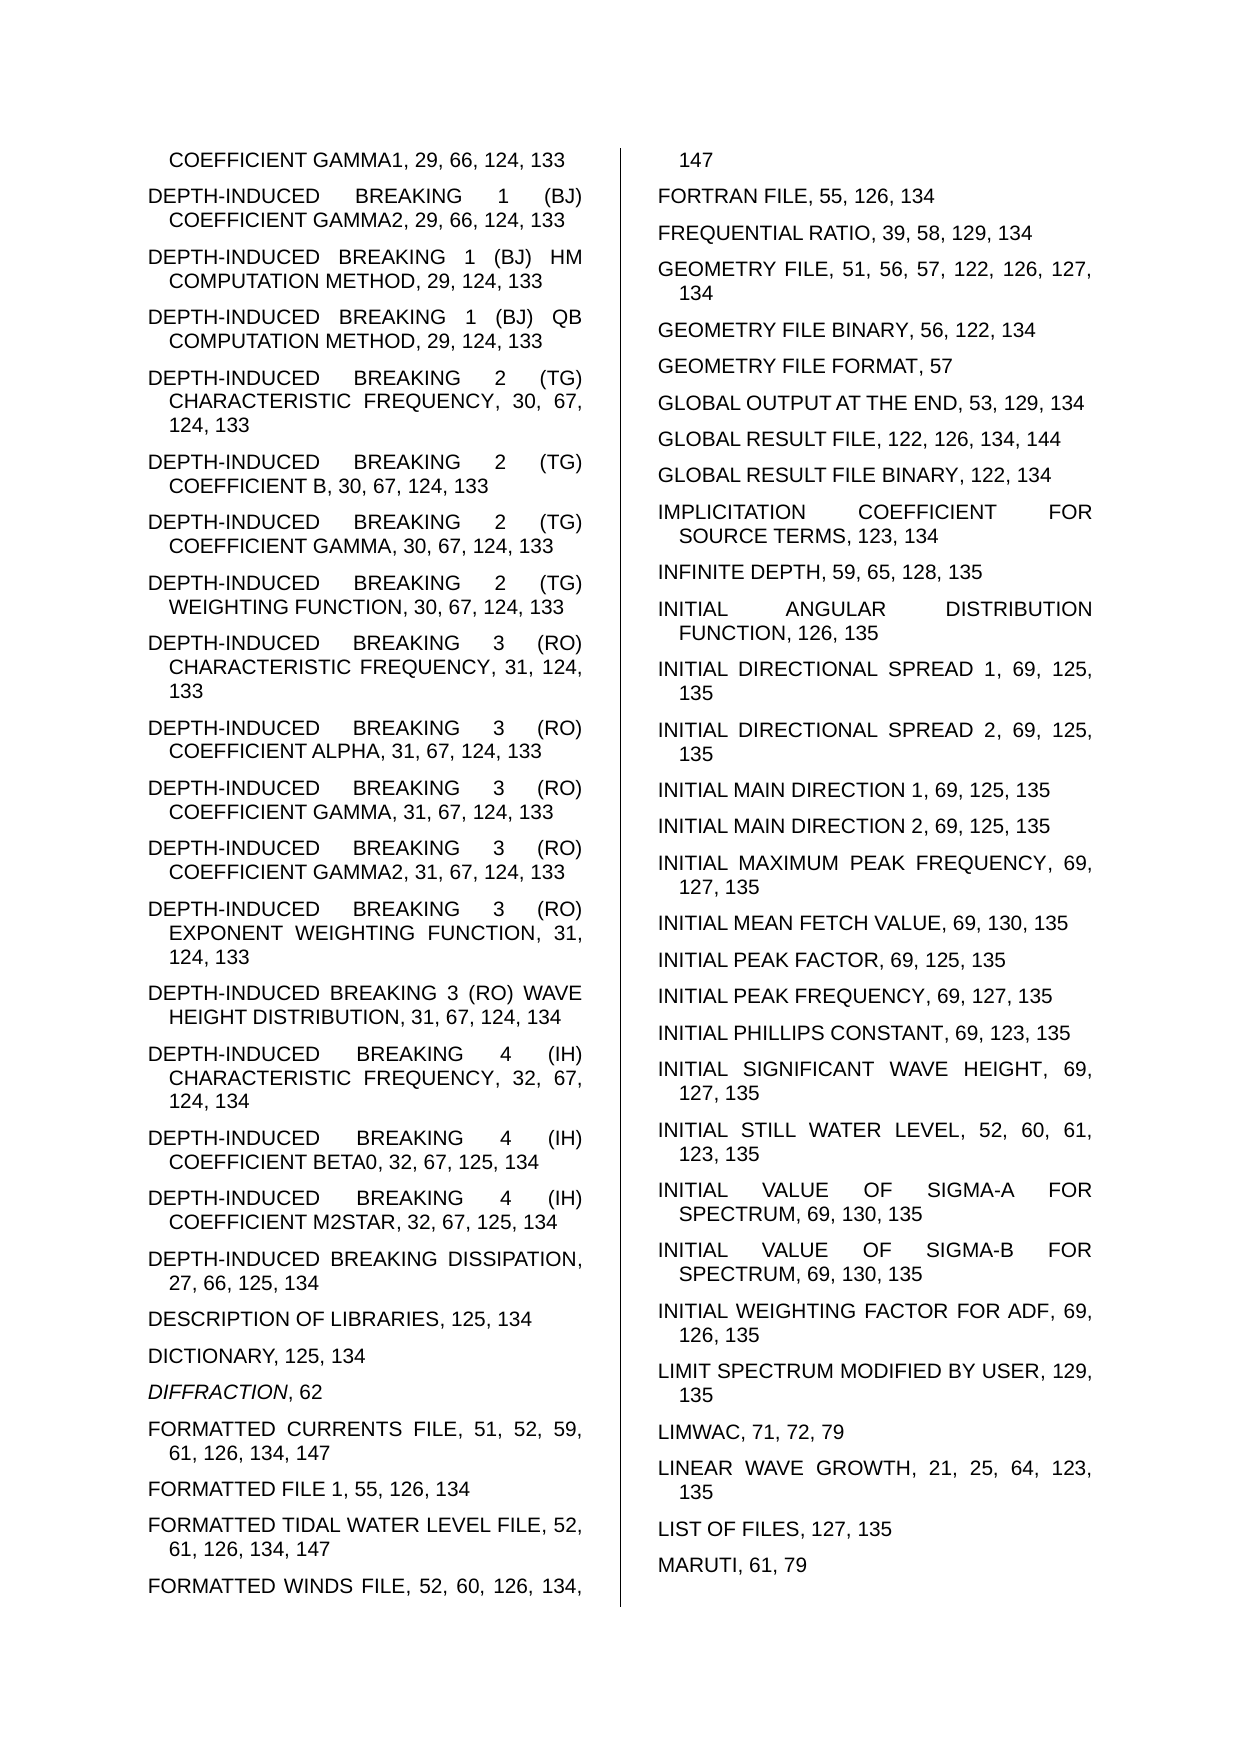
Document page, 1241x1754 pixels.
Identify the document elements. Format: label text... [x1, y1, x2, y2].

text INITIAL ANGULAR DISTRIBUTION FUNCTION, 126, 135 [658, 597, 1092, 644]
text GLOBAL RESULT FILE, 122, 126, 134, 144 [658, 427, 1092, 451]
text DEPTH-INDUCED BREAKING 1 (BJ) QB COMPUTATION METHOD, 29, 124, 133 [148, 305, 583, 353]
text DEPTH-INDUCED BREAKING DISSIPATION, 27, 66, 125, 134 [148, 1247, 583, 1294]
text FORTRAN FILE, 55, 126, 134 [658, 184, 1092, 208]
text DEPTH-INDUCED BREAKING 1 (BJ) COEFFICIENT GAMMA1, 29, 66, 124, 133 [148, 148, 583, 172]
text FREQUENTIAL RATIO, 39, 58, 129, 134 [658, 221, 1092, 244]
text GEOMETRY FILE, 51, 56, 57, 122, 126, 127, 134 [658, 257, 1092, 305]
text DEPTH-INDUCED BREAKING 3 (RO) WAVE HEIGHT DISTRIBUTION, 31, 67, 124, 134 [148, 981, 583, 1029]
text DEPTH-INDUCED BREAKING 2 (TG) CHARACTERISTIC FREQUENCY, 30, 67, 124, 133 [148, 365, 583, 437]
text DEPTH-INDUCED BREAKING 3 (RO) CHARACTERISTIC FREQUENCY, 31, 124, 133 [148, 631, 583, 703]
text FORMATTED CURRENTS FILE, 51, 52, 59, 61, 126, 134, 147 [148, 1416, 583, 1464]
text INITIAL VALUE OF SIGMA-A FOR SPECTRUM, 69, 130, 135 [658, 1178, 1092, 1226]
text INITIAL VALUE OF SIGMA-B FOR SPECTRUM, 69, 130, 135 [658, 1238, 1092, 1286]
text FORMATTED WINDS FILE, 52, 60, 126, 134, 147 [658, 148, 1092, 172]
text INITIAL WEIGHTING FACTOR FOR ADF, 69, 126, 135 [658, 1299, 1092, 1347]
text DEPTH-INDUCED BREAKING 4 (IH) COEFFICIENT M2STAR, 32, 67, 125, 134 [148, 1186, 583, 1234]
text GLOBAL OUTPUT AT THE END, 53, 129, 134 [658, 390, 1092, 414]
text GEOMETRY FILE FORMAT, 57 [658, 354, 1092, 378]
text LIMWAC, 71, 72, 79 [658, 1419, 1092, 1443]
text DEPTH-INDUCED BREAKING 1 (BJ) COEFFICIENT GAMMA2, 29, 66, 124, 133 [148, 184, 583, 232]
text INITIAL SIGNIFICANT WAVE HEIGHT, 69, 127, 135 [658, 1057, 1092, 1105]
text DEPTH-INDUCED BREAKING 3 (RO) COEFFICIENT ALPHA, 31, 67, 124, 133 [148, 715, 583, 763]
text DIFFRACTION, 62 [148, 1380, 583, 1404]
text DEPTH-INDUCED BREAKING 1 (BJ) HM COMPUTATION METHOD, 29, 124, 133 [148, 244, 583, 292]
text DEPTH-INDUCED BREAKING 2 (TG) COEFFICIENT GAMMA, 30, 67, 124, 133 [148, 510, 583, 558]
text INITIAL MEAN FETCH VALUE, 69, 130, 135 [658, 911, 1092, 935]
text FORMATTED FILE 1, 55, 126, 134 [148, 1477, 583, 1501]
text GLOBAL RESULT FILE BINARY, 122, 134 [658, 463, 1092, 487]
text DEPTH-INDUCED BREAKING 4 (IH) CHARACTERISTIC FREQUENCY, 32, 67, 124, 134 [148, 1041, 583, 1113]
text FORMATTED TIDAL WATER LEVEL FILE, 52, 61, 126, 134, 147 [148, 1513, 583, 1561]
text LIST OF FILES, 127, 135 [658, 1516, 1092, 1540]
text INITIAL MAIN DIRECTION 1, 69, 125, 135 [658, 778, 1092, 802]
text DEPTH-INDUCED BREAKING 3 (RO) COEFFICIENT GAMMA2, 31, 67, 124, 133 [148, 836, 583, 884]
text DICTIONARY, 125, 134 [148, 1343, 583, 1367]
text LIMIT SPECTRUM MODIFIED BY USER, 129, 135 [658, 1359, 1092, 1407]
text LINEAR WAVE GROWTH, 21, 25, 64, 123, 135 [658, 1456, 1092, 1504]
text INITIAL DIRECTIONAL SPREAD 1, 69, 125, 135 [658, 657, 1092, 705]
text MARUTI, 61, 79 [658, 1553, 1092, 1577]
text INITIAL DIRECTIONAL SPREAD 2, 69, 125, 135 [658, 717, 1092, 765]
text DESCRIPTION OF LIBRARIES, 125, 134 [148, 1307, 583, 1331]
text INITIAL PEAK FACTOR, 69, 125, 135 [658, 948, 1092, 972]
text INITIAL MAXIMUM PEAK FREQUENCY, 69, 127, 135 [658, 851, 1092, 899]
text INITIAL MAIN DIRECTION 2, 69, 125, 135 [658, 814, 1092, 838]
text INFINITE DEPTH, 59, 65, 128, 135 [658, 560, 1092, 584]
text DEPTH-INDUCED BREAKING 4 (IH) COEFFICIENT BETA0, 32, 67, 125, 134 [148, 1126, 583, 1174]
text FORMATTED WINDS FILE, 52, 60, 126, 134, 147 [148, 1574, 583, 1598]
text DEPTH-INDUCED BREAKING 2 (TG) COEFFICIENT B, 30, 67, 124, 133 [148, 450, 583, 498]
text INITIAL PHILLIPS CONSTANT, 69, 123, 135 [658, 1021, 1092, 1044]
text INITIAL STILL WATER LEVEL, 52, 60, 61, 123, 135 [658, 1117, 1092, 1165]
text DEPTH-INDUCED BREAKING 3 (RO) EXPONENT WEIGHTING FUNCTION, 31, 124, 133 [148, 897, 583, 968]
text DEPTH-INDUCED BREAKING 3 (RO) COEFFICIENT GAMMA, 31, 67, 124, 133 [148, 776, 583, 824]
text GEOMETRY FILE BINARY, 56, 122, 134 [658, 317, 1092, 341]
text DEPTH-INDUCED BREAKING 2 (TG) WEIGHTING FUNCTION, 30, 67, 124, 133 [148, 571, 583, 618]
text INITIAL PEAK FREQUENCY, 69, 127, 135 [658, 984, 1092, 1008]
text IMPLICITATION COEFFICIENT FOR SOURCE TERMS, 123, 134 [658, 500, 1092, 548]
